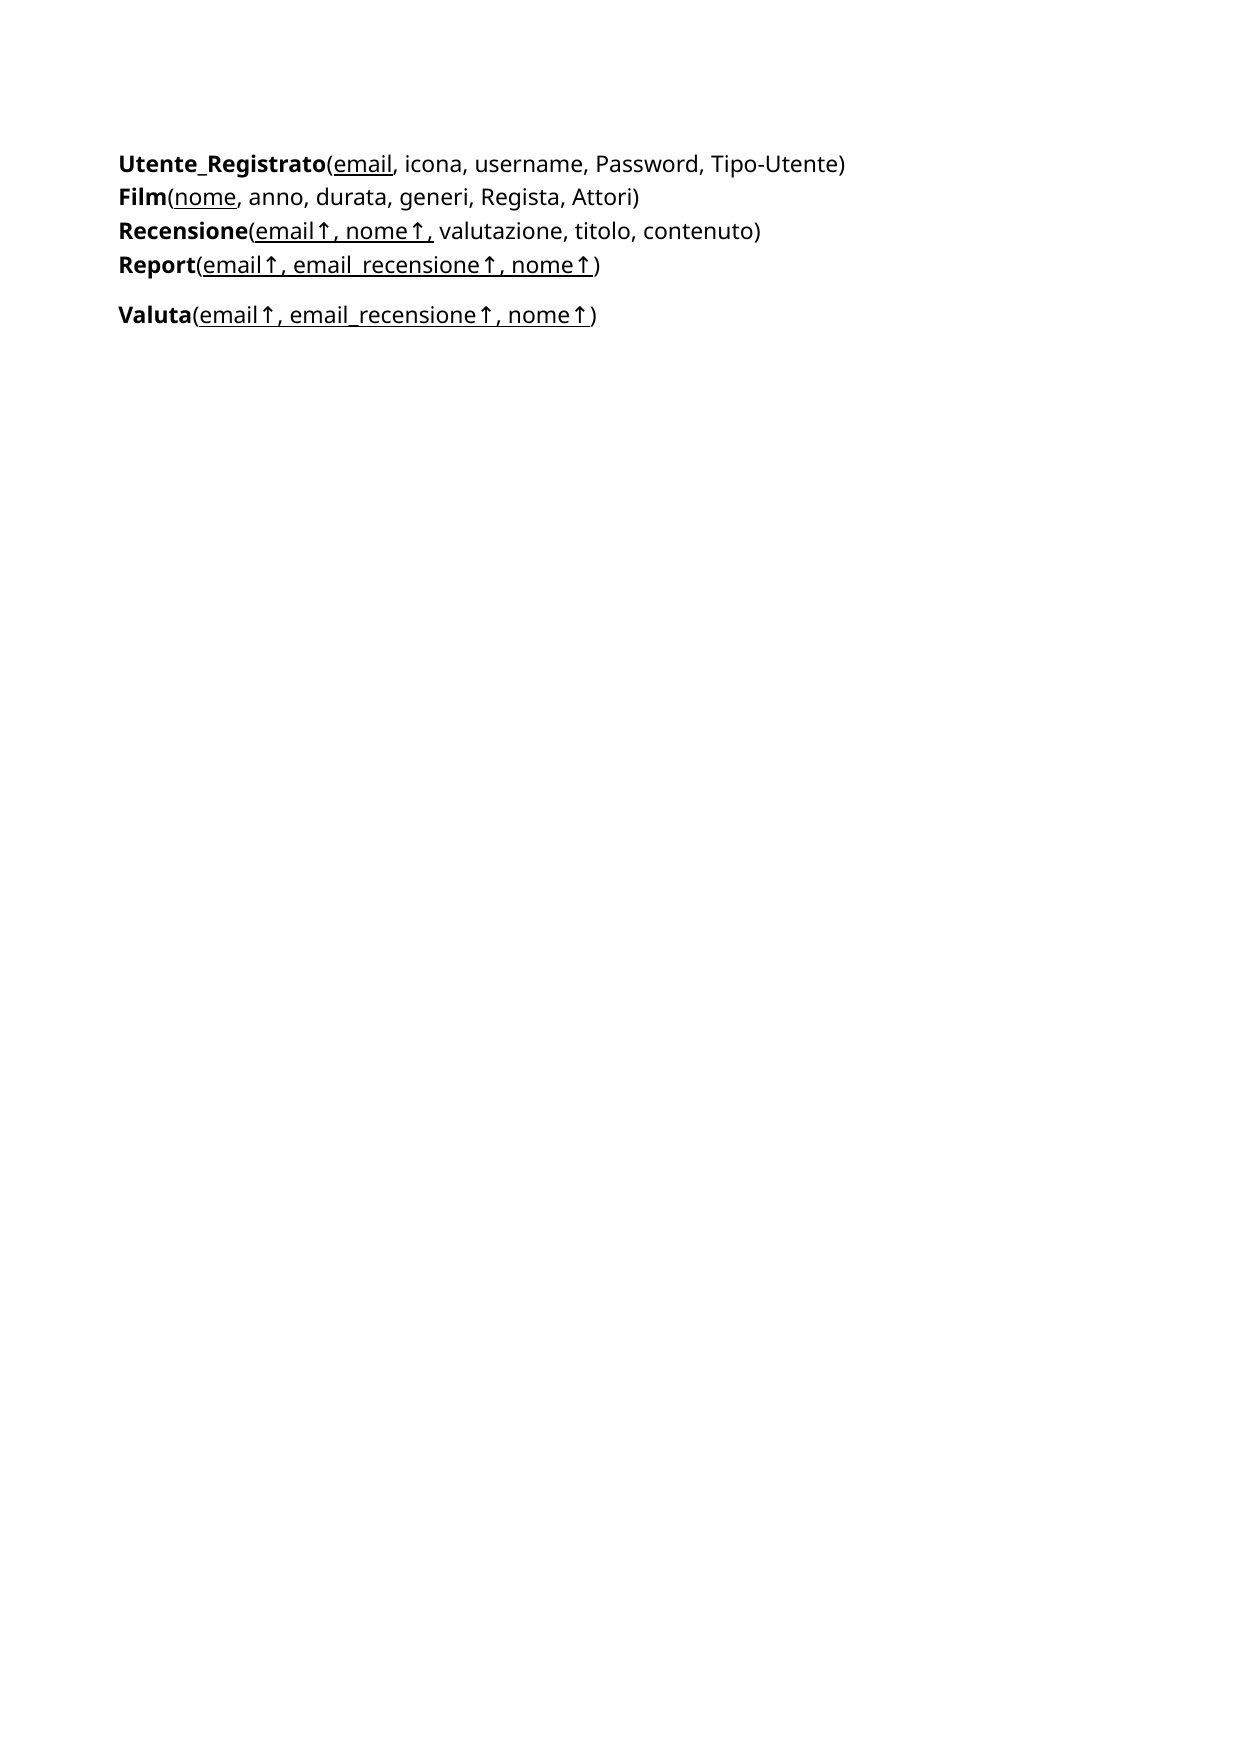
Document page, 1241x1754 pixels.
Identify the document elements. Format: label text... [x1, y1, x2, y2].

text Valuta(email↑, email_recensione↑, nome↑) [118, 299, 1122, 331]
text Utente_Registrato(email, icona, username, Password, Tipo-Utente) Film(nome, anno, durata, generi, Regista, Attori) Recensione(email↑, nome↑, valutazione, titolo, contenuto) Report(email↑, email_recensione↑, nome↑) [118, 148, 1122, 280]
